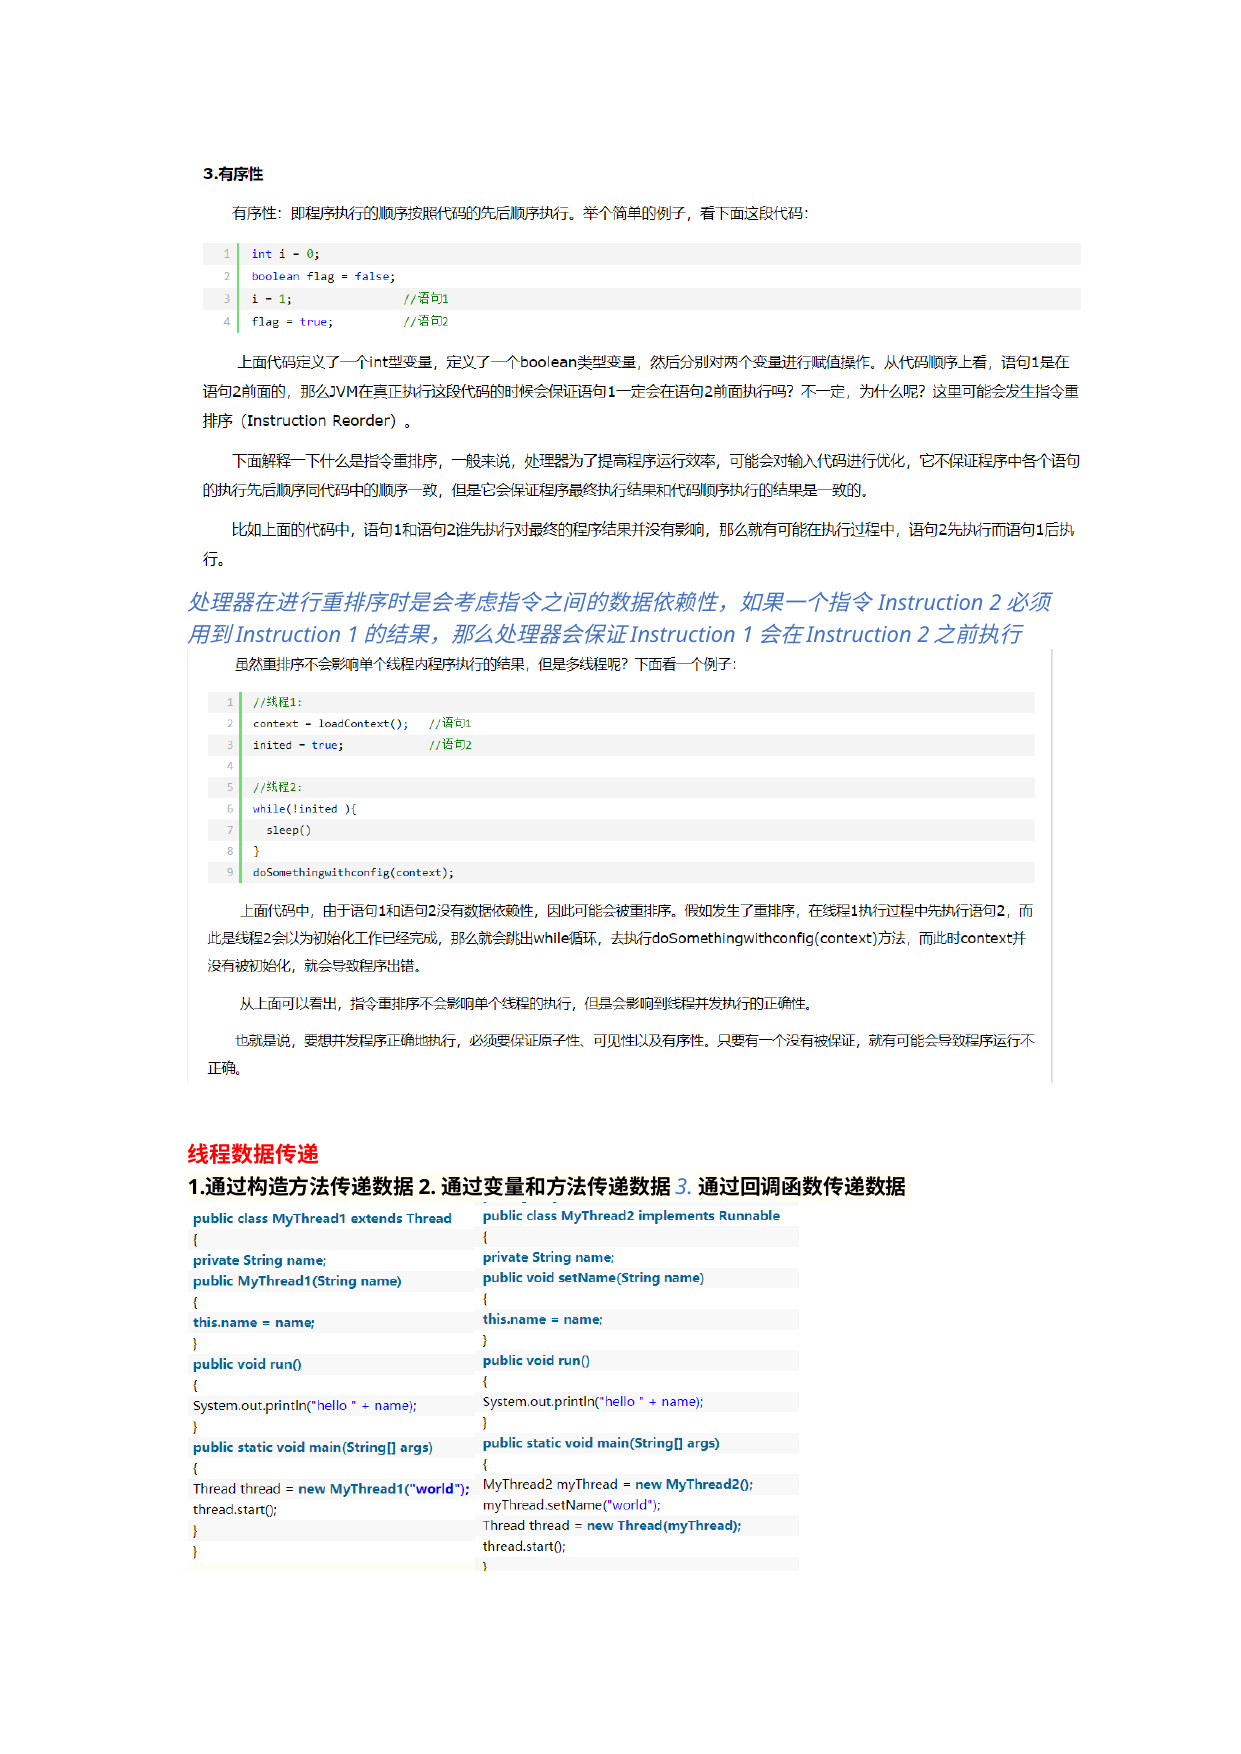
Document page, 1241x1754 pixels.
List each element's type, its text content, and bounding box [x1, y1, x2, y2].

text 处理器在进行重排序时是会考虑指令之间的数据依赖性，如果一个指令Instruction 2必须用到Instruction 1的结果，那么处理器会保证Instruction 1会在Instruction 2之前执行 [187, 584, 1053, 649]
picture [187, 162, 1087, 572]
picture [187, 1202, 799, 1571]
text 线程数据传递 [187, 1137, 1053, 1169]
picture [187, 649, 1053, 1083]
text 1.通过构造方法传递数据 2. 通过变量和方法传递数据3. 通过回调函数传递数据 [187, 1169, 1053, 1202]
